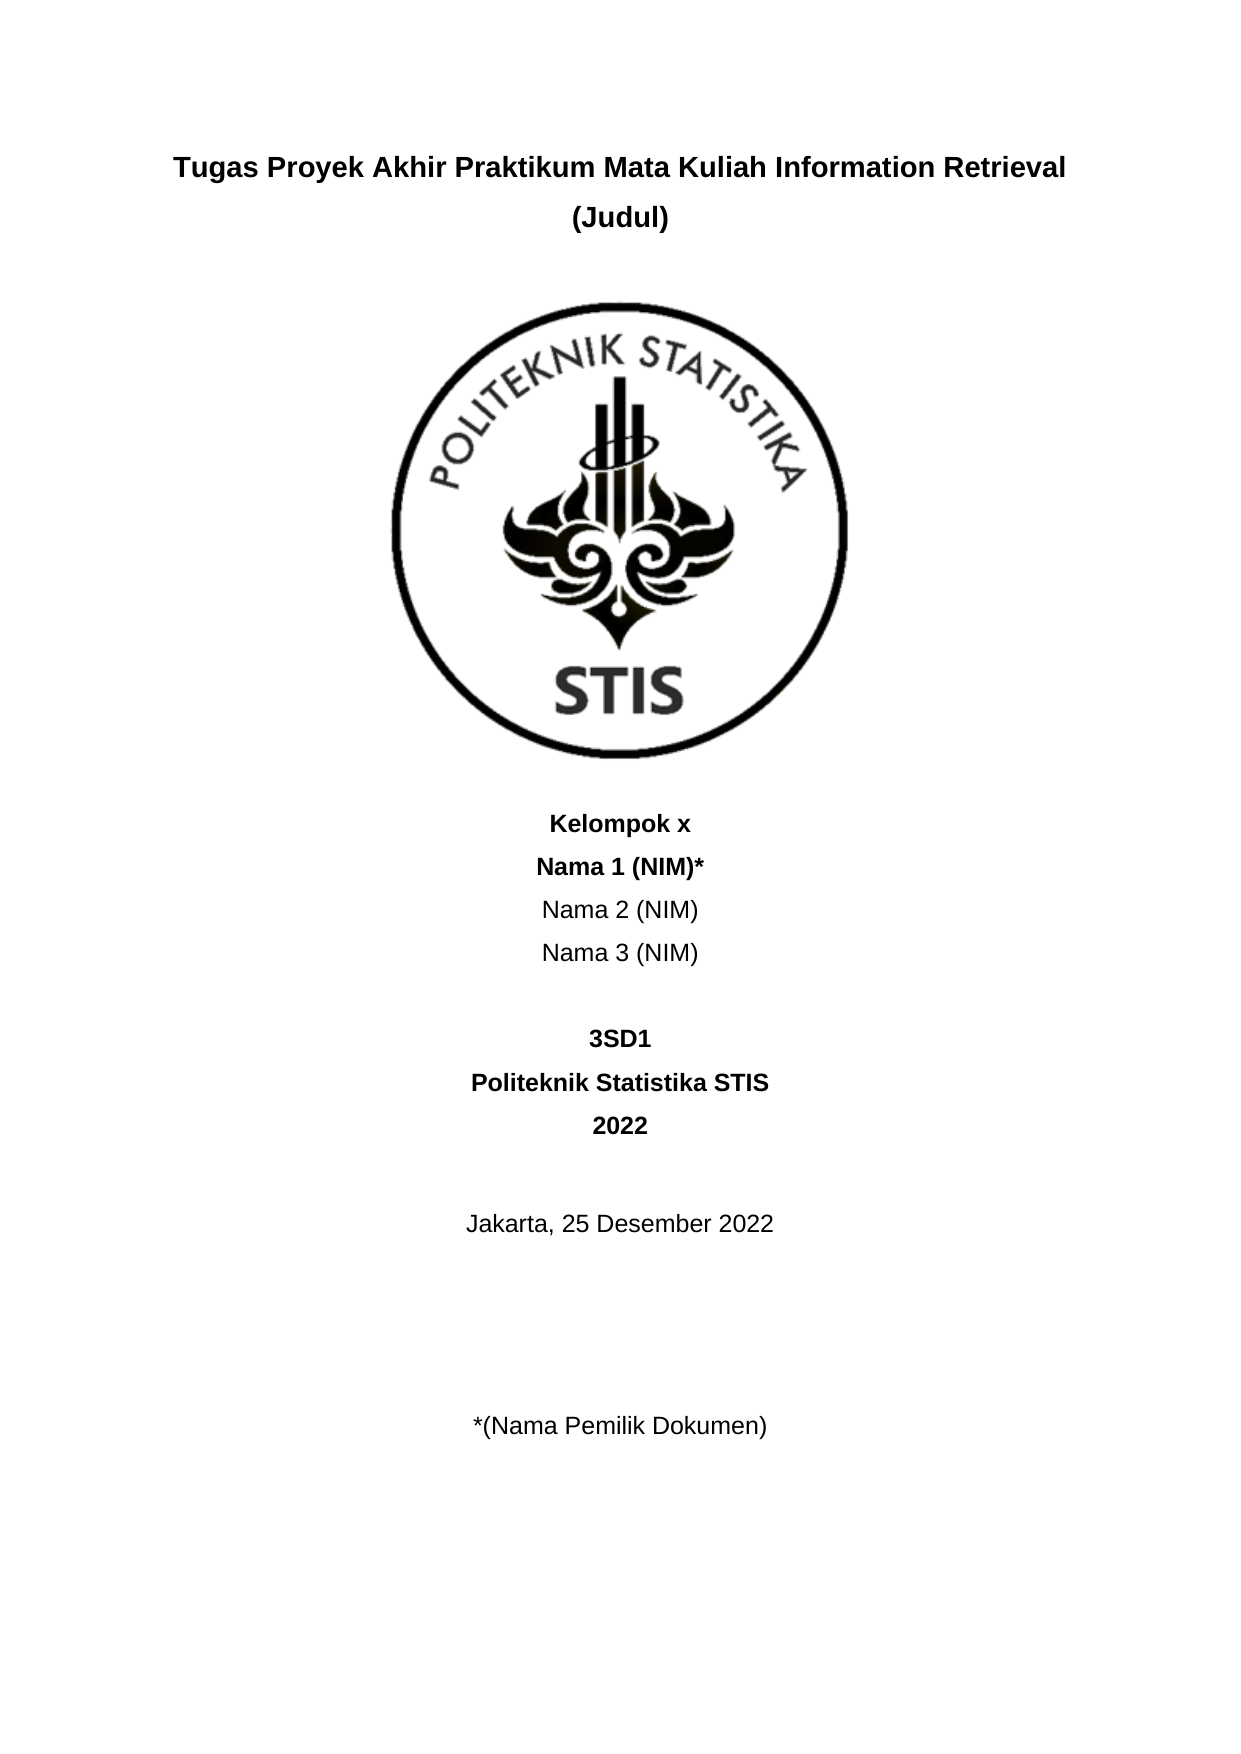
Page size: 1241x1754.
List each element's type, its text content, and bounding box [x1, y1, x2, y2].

text Nama 1 (NIM)* [150, 852, 1090, 881]
text Tugas Proyek Akhir Praktikum Mata Kuliah Information Retrieval [150, 150, 1090, 183]
text Nama 2 (NIM) [150, 895, 1090, 924]
text 3SD1 [150, 1024, 1090, 1053]
text 2022 [150, 1111, 1090, 1139]
text (Judul) [150, 200, 1090, 234]
picture [389, 301, 851, 762]
text Kelompok x [150, 809, 1090, 838]
text Nama 3 (NIM) [150, 938, 1090, 967]
table_header Jakarta, 25 Desember 2022 *(Nama Pemilik Dokumen) [425, 1199, 815, 1450]
text Politeknik Statistika STIS [150, 1068, 1090, 1096]
